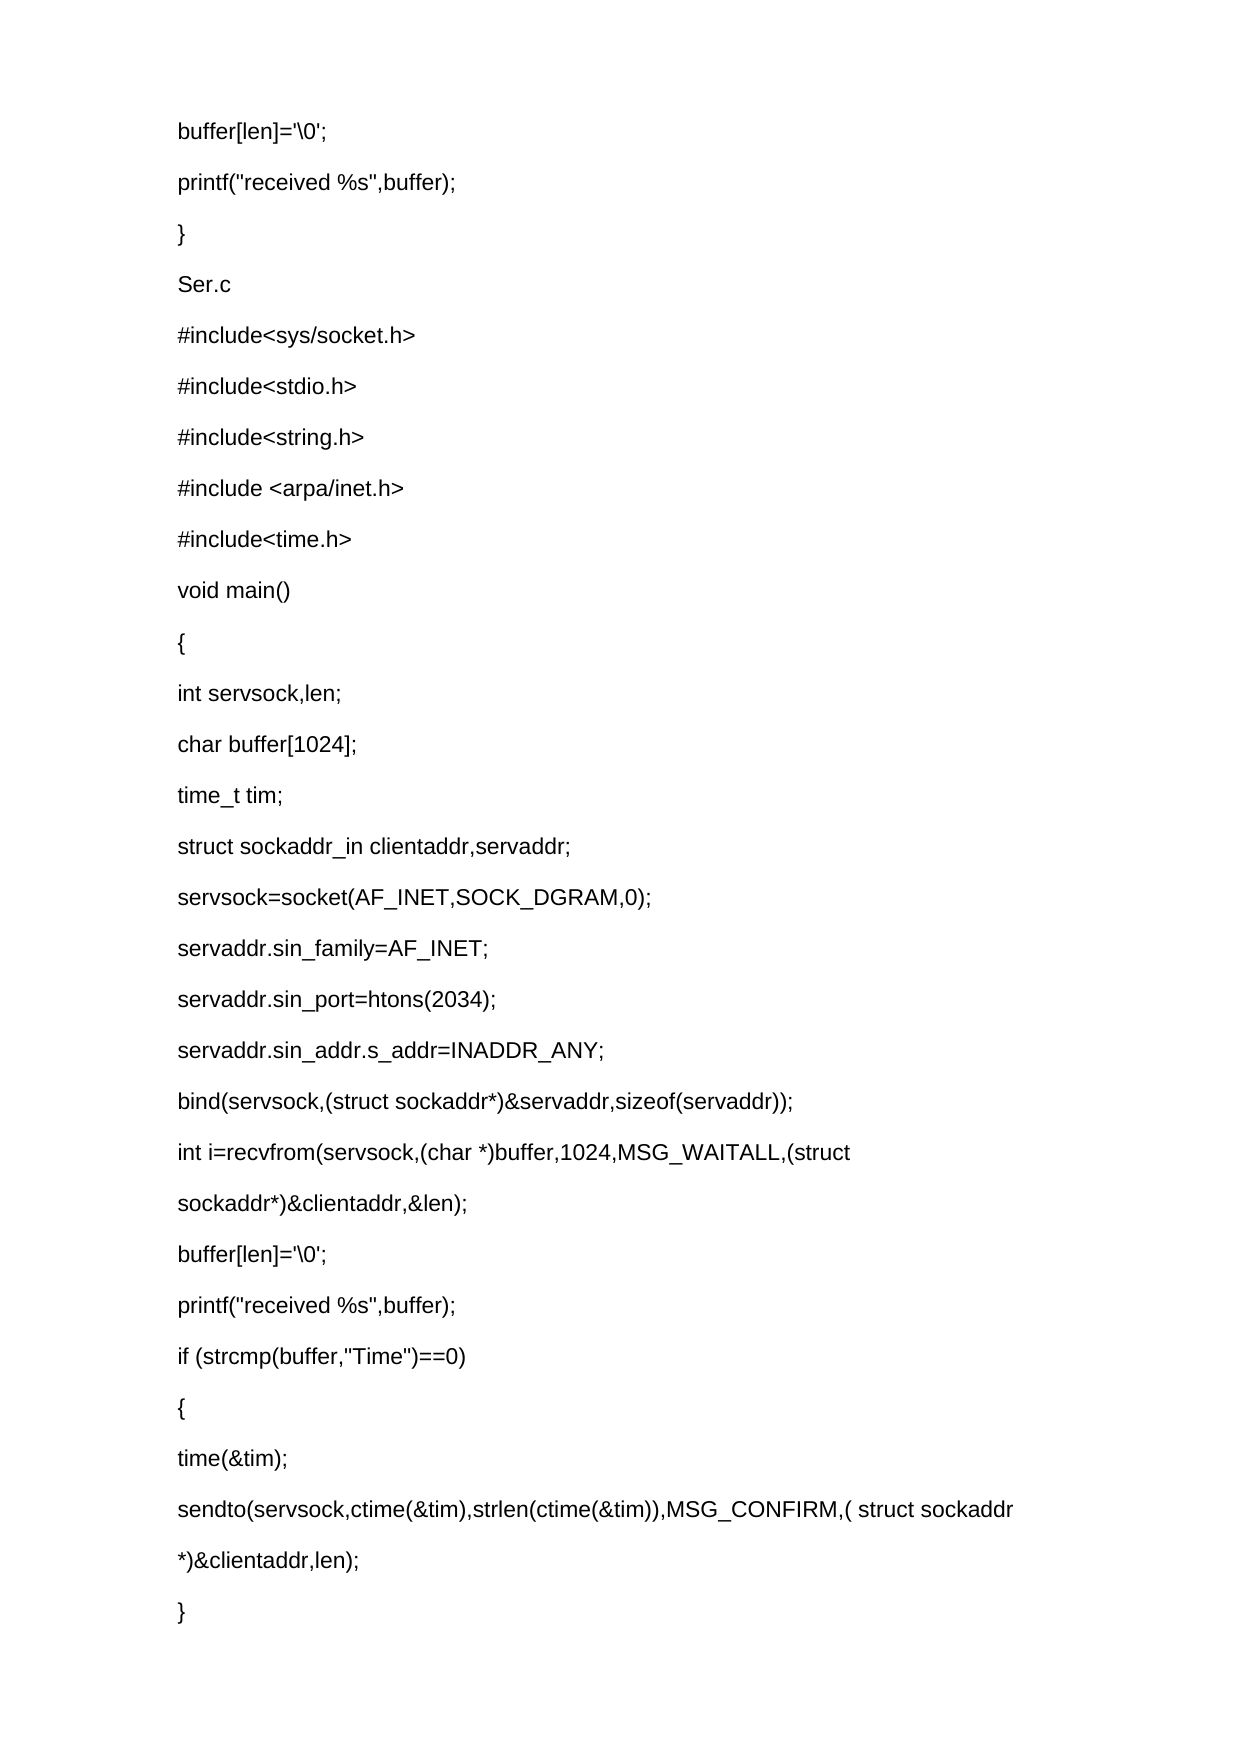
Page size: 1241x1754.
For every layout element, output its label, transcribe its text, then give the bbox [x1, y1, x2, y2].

text struct sockaddr_in clientaddr,servaddr; [177, 833, 1152, 859]
text void main() [177, 577, 1152, 604]
text #include<string.h> [177, 424, 1152, 451]
text #include <arpa/inet.h> [177, 475, 1152, 502]
text Ser.c [177, 271, 1152, 298]
text servaddr.sin_port=htons(2034); [177, 986, 1152, 1012]
text servaddr.sin_addr.s_addr=INADDR_ANY; [177, 1037, 1152, 1063]
text buffer[len]='\0'; [177, 118, 1152, 144]
text printf("received %s",buffer); [177, 169, 1152, 196]
text buffer[len]='\0'; [177, 1241, 1152, 1267]
text time(&tim); [177, 1445, 1152, 1472]
text { [177, 1394, 1152, 1421]
text time_t tim; [177, 782, 1152, 808]
text #include<time.h> [177, 526, 1152, 553]
text } [177, 1598, 1152, 1625]
text bind(servsock,(struct sockaddr*)&servaddr,sizeof(servaddr)); [177, 1088, 1152, 1114]
text #include<stdio.h> [177, 373, 1152, 400]
text if (strcmp(buffer,"Time")==0) [177, 1343, 1152, 1369]
text sendto(servsock,ctime(&tim),strlen(ctime(&tim)),MSG_CONFIRM,( struct sockaddr [177, 1496, 1152, 1523]
text { [177, 628, 1152, 655]
text servaddr.sin_family=AF_INET; [177, 935, 1152, 961]
text } [177, 220, 1152, 247]
text *)&clientaddr,len); [177, 1547, 1152, 1574]
text servsock=socket(AF_INET,SOCK_DGRAM,0); [177, 884, 1152, 910]
text char buffer[1024]; [177, 731, 1152, 757]
text int i=recvfrom(servsock,(char *)buffer,1024,MSG_WAITALL,(struct [177, 1139, 1152, 1165]
text sockaddr*)&clientaddr,&len); [177, 1190, 1152, 1216]
text printf("received %s",buffer); [177, 1292, 1152, 1318]
text #include<sys/socket.h> [177, 322, 1152, 349]
text int servsock,len; [177, 679, 1152, 706]
